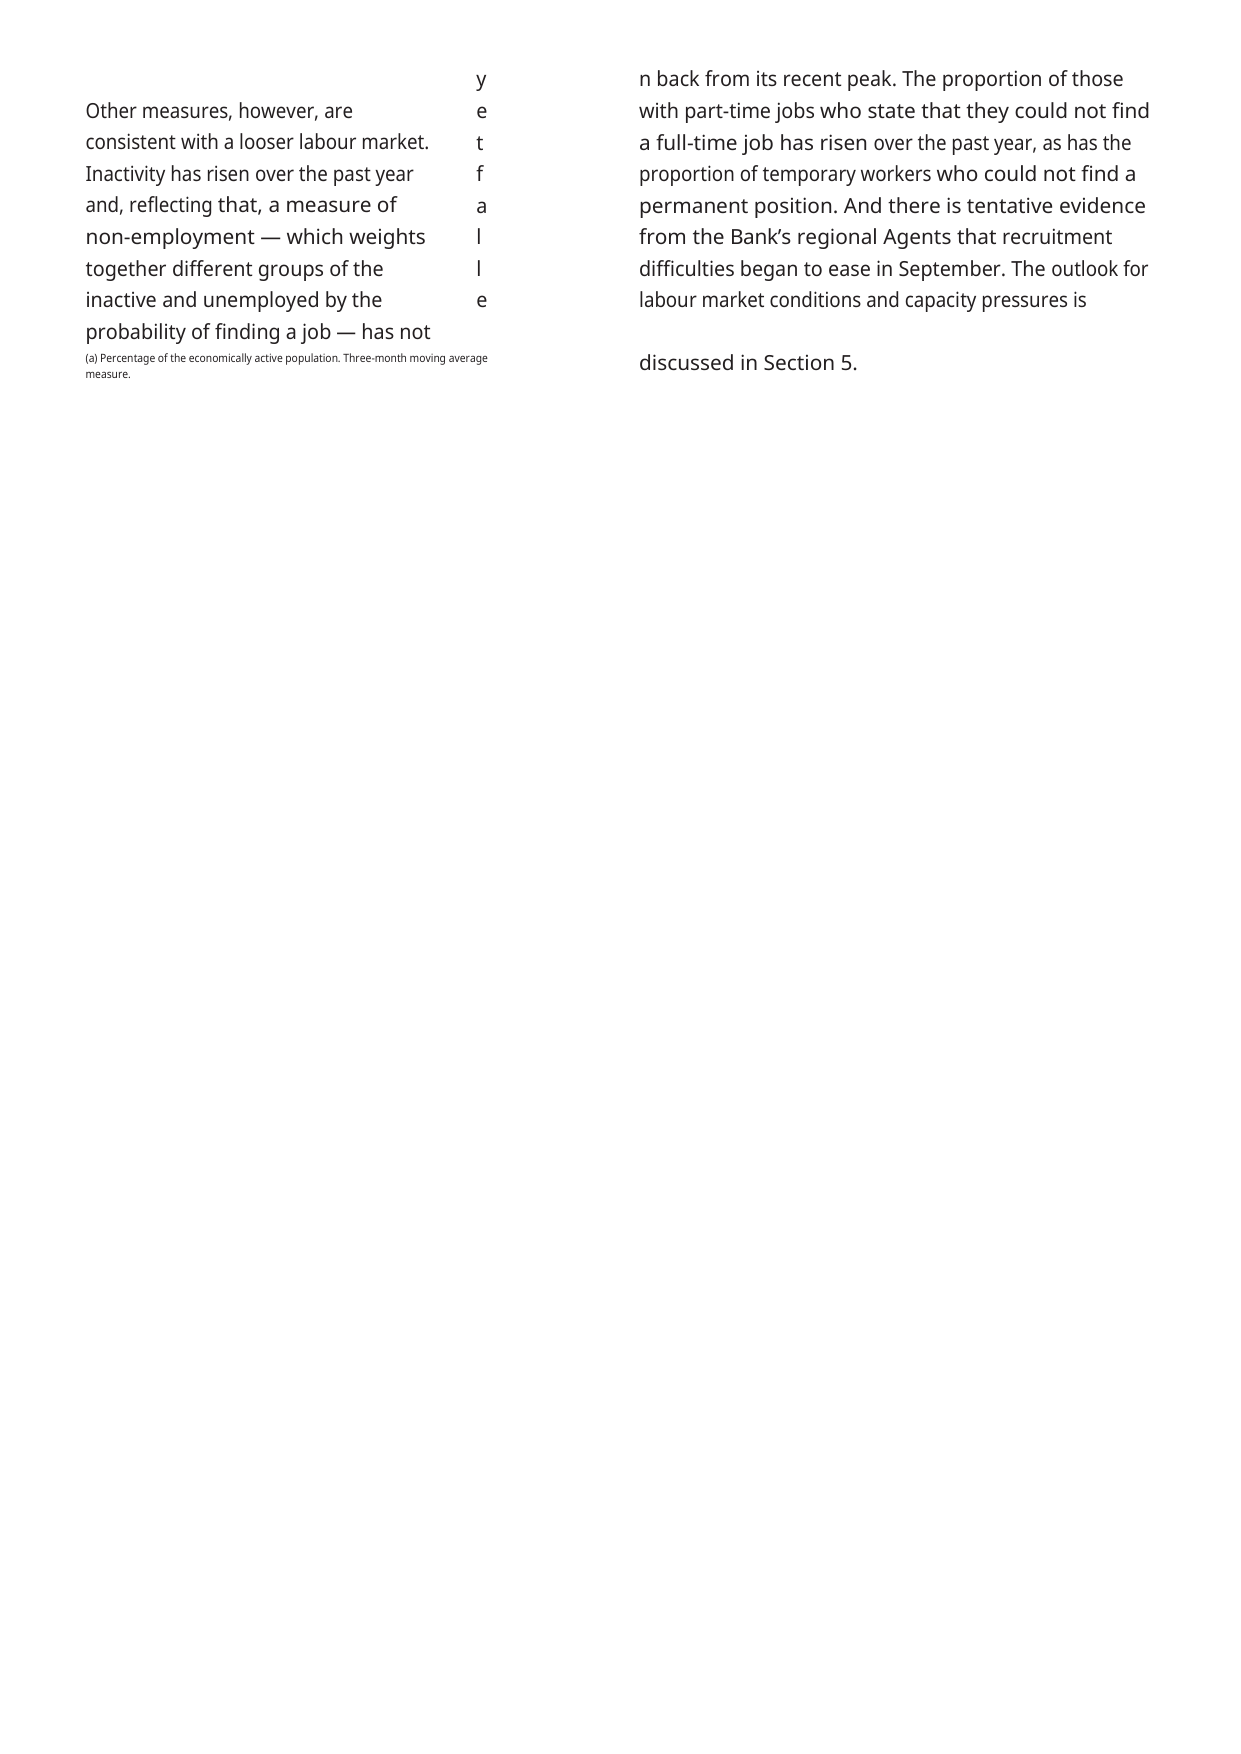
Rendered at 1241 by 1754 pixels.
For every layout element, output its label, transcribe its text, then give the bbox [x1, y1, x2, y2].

text Other measures, however, are consistent with a looser labour market. Inactivity has risen over the past year and, reflecting that, a measure of non-employment — which weights together different groups of the inactive and unemployed by the probability of finding a job — has not yet fallen back from its recent peak. The proportion of those with part-time jobs who state that they could not find a full-time job has risen over the past year, as has the proportion of temporary workers who could not find a permanent position. And there is tentative evidence from the Bank’s regional Agents that recruitment difficulties began to ease in September. The outlook for labour market conditions and capacity pressures is [85, 96, 445, 345]
text Other measures, however, are consistent with a looser labour market. Inactivity has risen over the past year and, reflecting that, a measure of non-employment — which weights together different groups of the inactive and unemployed by the probability of finding a job — has not yet fallen back from its recent peak. The proportion of those with part-time jobs who state that they could not find a full-time job has risen over the past year, as has the proportion of temporary workers who could not find a permanent position. And there is tentative evidence from the Bank’s regional Agents that recruitment difficulties began to ease in September. The outlook for labour market conditions and capacity pressures is [639, 64, 1166, 314]
text (a) Percentage of the economically active population. Three-month moving average measure. [85, 351, 525, 382]
text discussed in Section 5. [639, 351, 1173, 375]
